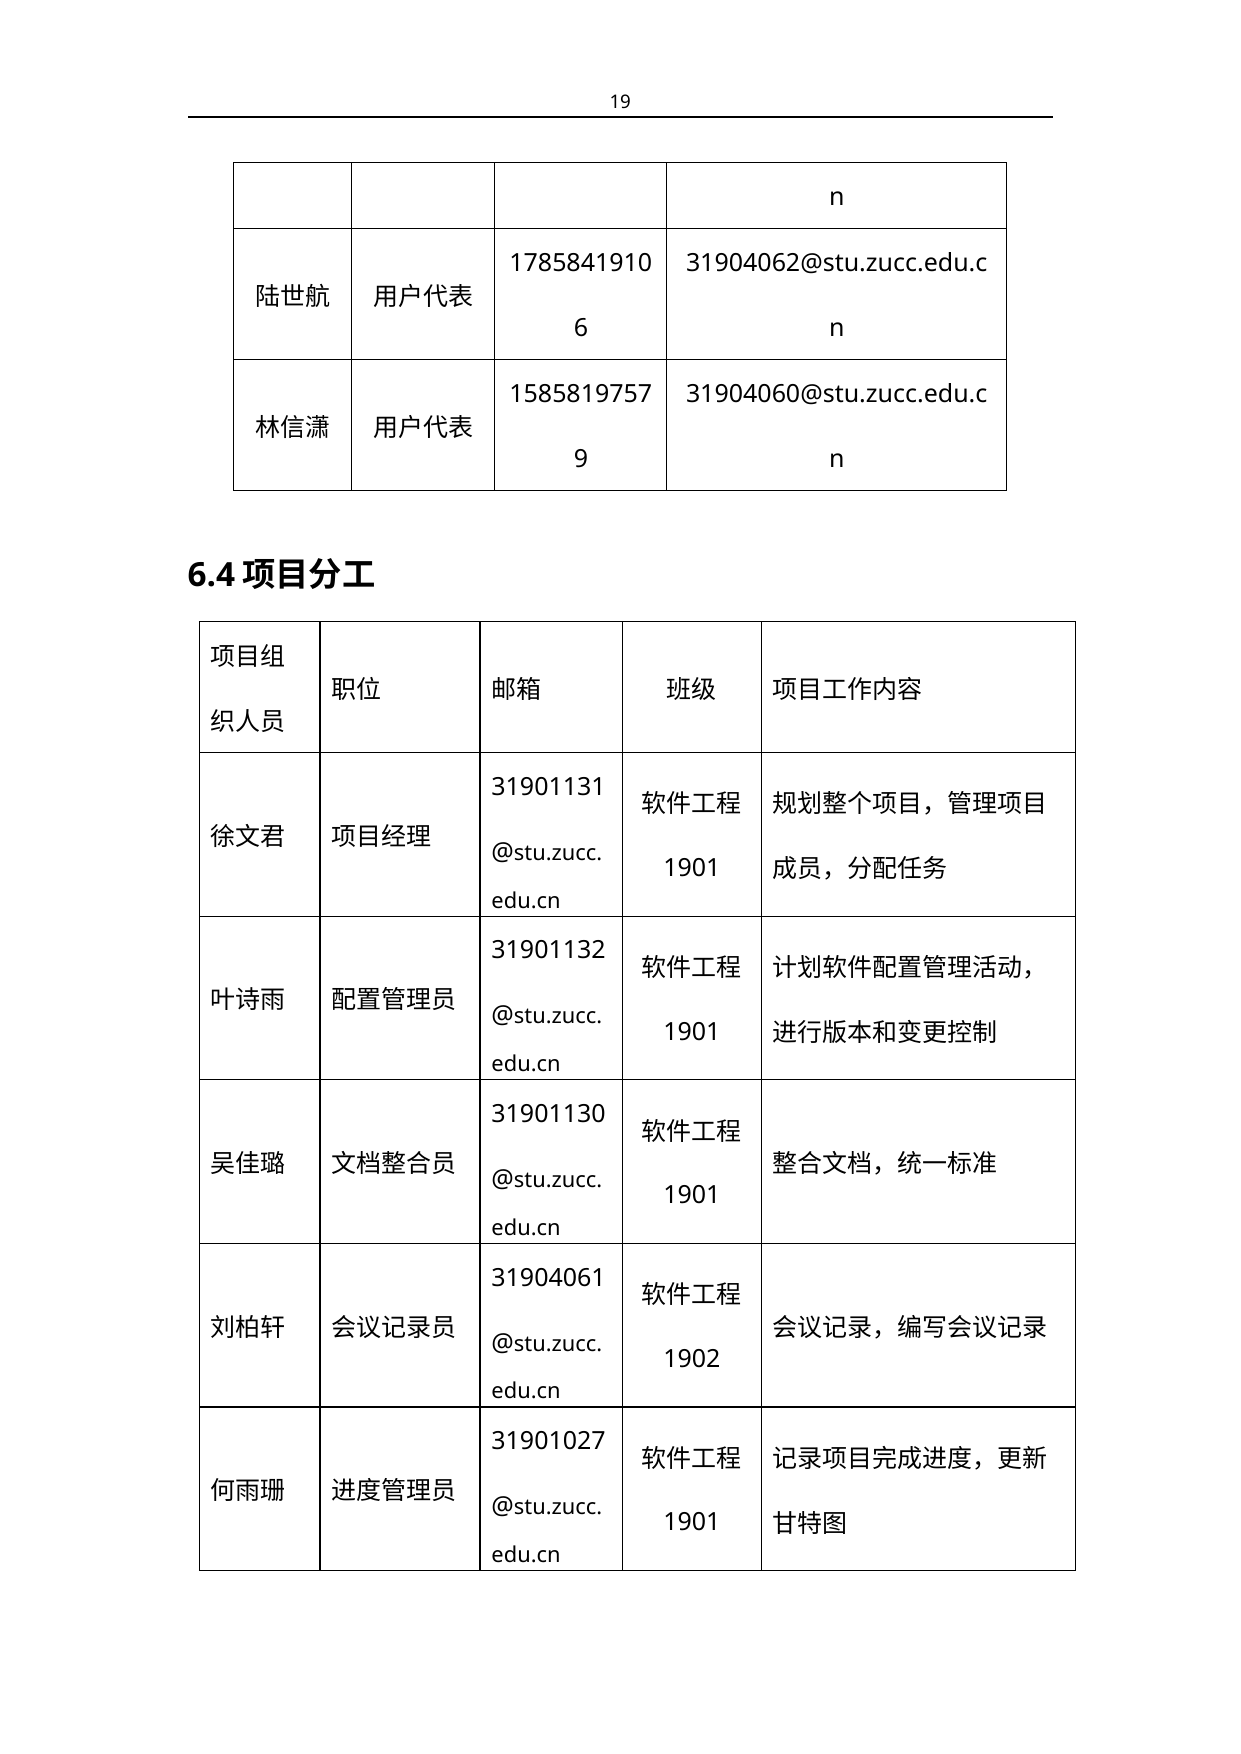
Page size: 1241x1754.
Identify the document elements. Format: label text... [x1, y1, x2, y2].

table_cell 叶诗雨 [200, 917, 319, 1079]
table_cell 项目经理 [321, 753, 479, 916]
table_cell 陆世航 [234, 229, 351, 359]
table_header 班级 [623, 622, 761, 752]
table_cell 吴佳璐 [200, 1080, 319, 1243]
table_cell 31901027@stu.zucc.edu.cn [481, 1408, 622, 1570]
table_cell 文档整合员 [321, 1080, 479, 1243]
table_cell 徐文君 [200, 753, 319, 916]
table_cell 整合文档，统一标准 [762, 1080, 1075, 1243]
table_cell 会议记录，编写会议记录 [762, 1244, 1075, 1406]
table_cell 15858197579 [495, 360, 666, 490]
table_cell 用户代表 [352, 360, 494, 490]
table_header 邮箱 [481, 622, 622, 752]
table_cell 许诺 [234, 163, 351, 228]
table_cell 计划软件配置管理活动，进行版本和变更控制 [762, 917, 1075, 1079]
table_header 项目工作内容 [762, 622, 1075, 752]
table_cell 记录项目完成进度，更新甘特图 [762, 1408, 1075, 1570]
table_cell 31904060@stu.zucc.edu.cn [667, 360, 1006, 490]
table_header 职位 [321, 622, 479, 752]
table_cell 软件工程1901 [623, 1408, 761, 1570]
table_cell 会议记录员 [321, 1244, 479, 1406]
table_cell 软件工程1901 [623, 917, 761, 1079]
table_cell 助教 [352, 163, 494, 228]
table_cell 规划整个项目，管理项目成员，分配任务 [762, 753, 1075, 916]
table_cell 17858419106 [495, 229, 666, 359]
table_cell 用户代表 [352, 229, 494, 359]
subtitle 6.4项目分工 [187, 540, 1053, 605]
table_cell 何雨珊 [200, 1408, 319, 1570]
table_cell 林信潇 [234, 360, 351, 490]
table_cell 进度管理员 [321, 1408, 479, 1570]
table_cell 软件工程1901 [623, 1080, 761, 1243]
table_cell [667, 163, 1006, 228]
table_cell 软件工程1902 [623, 1244, 761, 1406]
table_cell 31901131@stu.zucc.edu.cn [481, 753, 622, 916]
table_header 项目组织人员 [200, 622, 319, 752]
table_cell 软件工程1901 [623, 753, 761, 916]
table_cell 配置管理员 [321, 917, 479, 1079]
table_cell 31901132@stu.zucc.edu.cn [481, 917, 622, 1079]
table_cell 31904061@stu.zucc.edu.cn [481, 1244, 622, 1406]
table_cell [495, 163, 666, 228]
table_cell 31901130@stu.zucc.edu.cn [481, 1080, 622, 1243]
table_cell 31904062@stu.zucc.edu.cn [667, 229, 1006, 359]
table_cell 刘柏轩 [200, 1244, 319, 1406]
